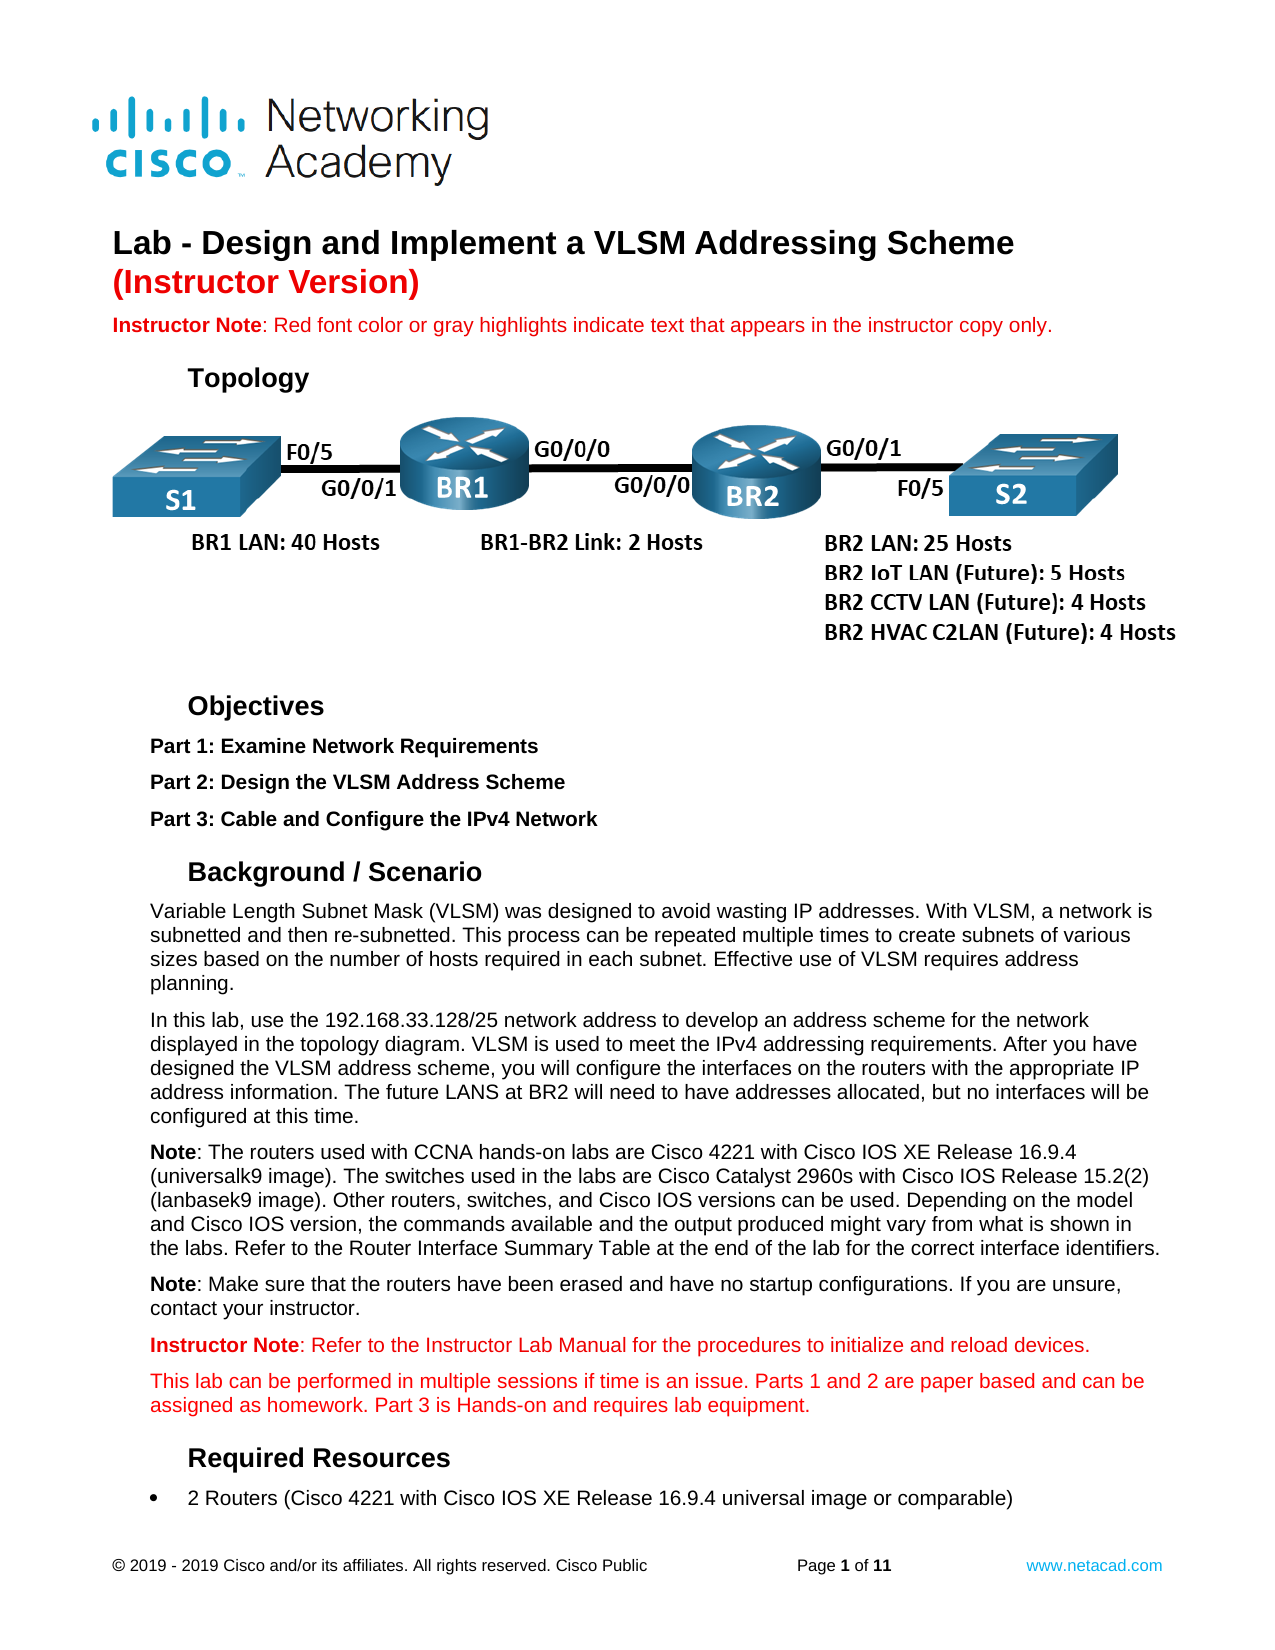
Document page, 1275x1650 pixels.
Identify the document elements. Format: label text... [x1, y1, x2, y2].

text In this lab, use the 192.168.33.128/25 network address to develop an address scheme for the network displayed in the topology diagram. VLSM is used to meet the IPv4 addressing requirements. After you have designed the VLSM address scheme, you will configure the interfaces on the routers with the appropriate IP address information. The future LANS at BR2 will need to have addresses allocated, but no interfaces will be configured at this time. [150, 1008, 1162, 1127]
subtitle Topology [112, 362, 1162, 393]
text Note: The routers used with CCNA hands-on labs are Cisco 4221 with Cisco IOS XE Release 16.9.4 (universalk9 image). The switches used in the labs are Cisco Catalyst 2960s with Cisco IOS Release 15.2(2) (lanbasek9 image). Other routers, switches, and Cisco IOS versions can be used. Depending on the model and Cisco IOS version, the commands available and the output produced might vary from what is shown in the labs. Refer to the Router Interface Summary Table at the end of the lab for the correct interface identifiers. [150, 1140, 1162, 1260]
title (Instructor Version) [112, 223, 1162, 300]
text Part 3: Cable and Configure the IPv4 Network [150, 807, 1162, 831]
text 2 Routers (Cisco 4221 with Cisco IOS XE Release 16.9.4 universal image or comparable) [150, 1486, 1162, 1510]
picture [82, 81, 507, 214]
subtitle Required Resources [112, 1442, 1162, 1473]
text Variable Length Subnet Mask (VLSM) was designed to avoid wasting IP addresses. With VLSM, a network is subnetted and then re-subnetted. This process can be repeated multiple times to create subnets of various sizes based on the number of hosts required in each subnet. Effective use of VLSM requires address planning. [150, 899, 1162, 995]
picture [112, 417, 1191, 661]
text This lab can be performed in multiple sessions if time is an issue. Parts 1 and 2 are paper based and can be assigned as homework. Part 3 is Hands-on and requires lab equipment. [150, 1369, 1162, 1417]
text Instructor Note: Red font color or gray highlights indicate text that appears in the instructor copy only. [112, 313, 1162, 337]
subtitle Objectives [112, 690, 1162, 721]
text Part 2: Design the VLSM Address Scheme [150, 770, 1162, 794]
subtitle Background / Scenario [112, 856, 1162, 887]
text Part 1: Examine Network Requirements [150, 734, 1162, 758]
text Note: Make sure that the routers have been erased and have no startup configurations. If you are unsure, contact your instructor. [150, 1272, 1162, 1320]
text Instructor Note: Refer to the Instructor Lab Manual for the procedures to initialize and reload devices. [150, 1333, 1162, 1357]
